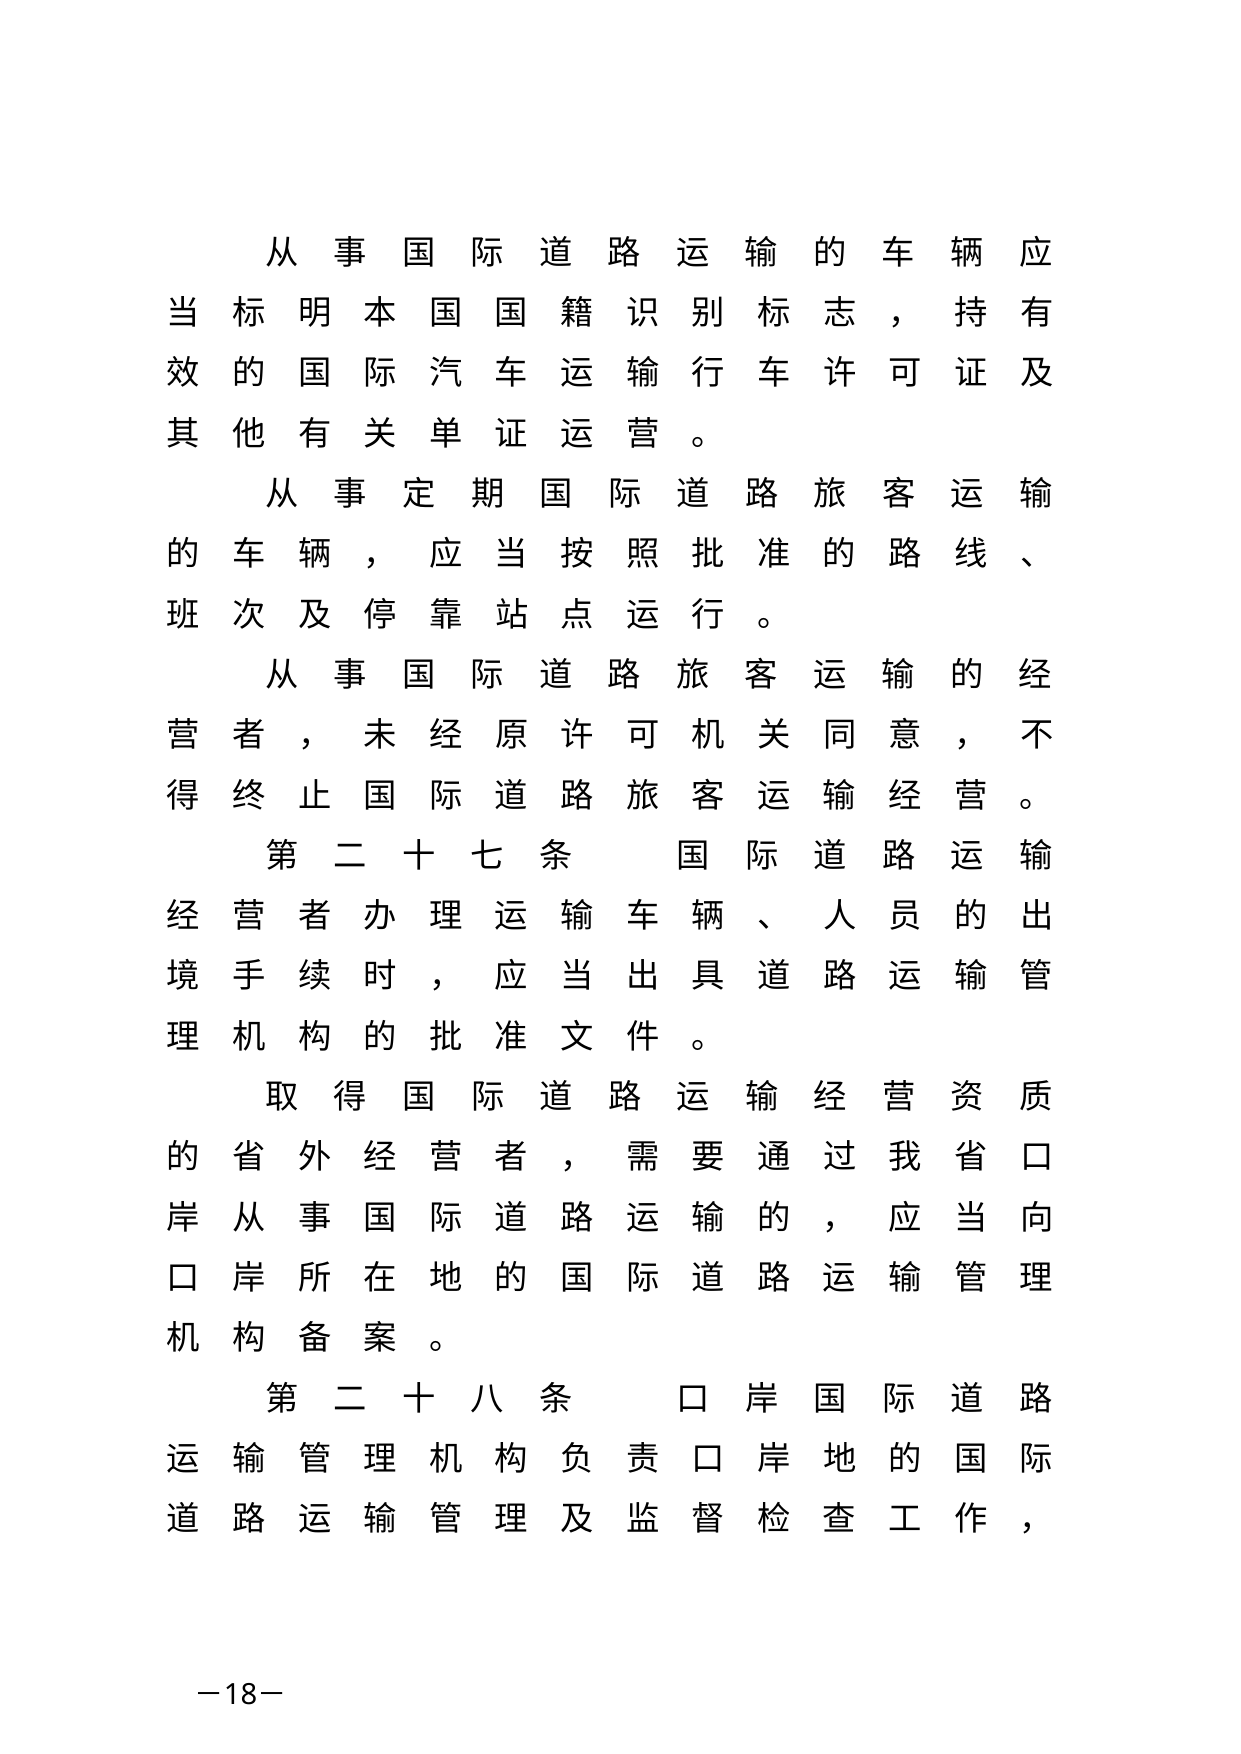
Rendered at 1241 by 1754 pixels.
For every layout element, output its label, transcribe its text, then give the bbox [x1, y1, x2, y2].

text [167, 1365, 1085, 1546]
text 从事国际道路旅客运输的经营者，未经原许可机关同意，不得终止国际道路旅客运输经营。 [167, 642, 1085, 823]
text 第二十七条 国际道路运输经营者办理运输车辆、人员的出境手续时，应当出具道路运输管理机构的批准文件。 [167, 823, 1085, 1064]
text 从事国际道路运输的车辆应当标明本国国籍识别标志，持有效的国际汽车运输行车许可证及其他有关单证运营。 [167, 219, 1085, 461]
text 取得国际道路运输经营资质的省外经营者，需要通过我省口岸从事国际道路运输的，应当向口岸所在地的国际道路运输管理机构备案。 [167, 1064, 1085, 1365]
text 从事定期国际道路旅客运输的车辆，应当按照批准的路线、班次及停靠站点运行。 [167, 461, 1085, 642]
